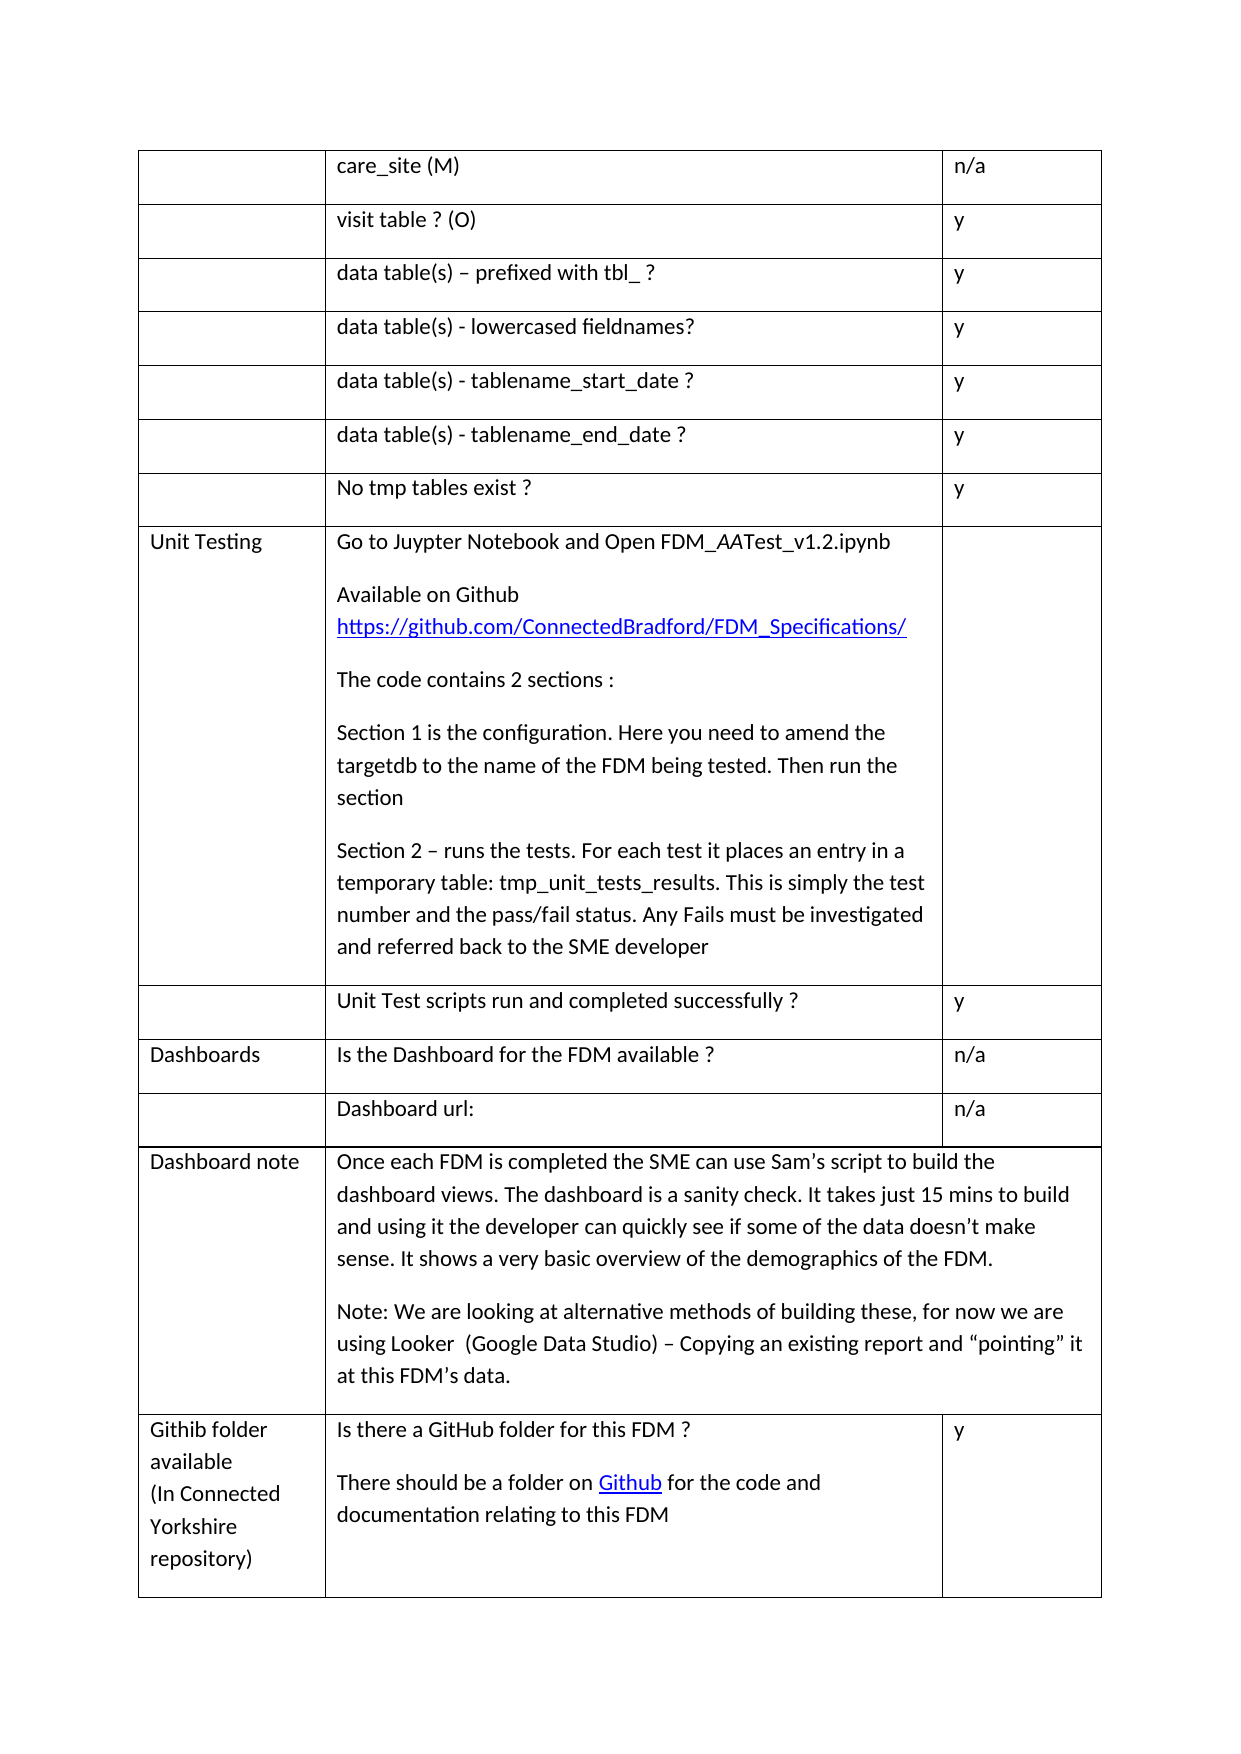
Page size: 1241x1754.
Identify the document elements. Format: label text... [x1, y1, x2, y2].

table_cell [139, 259, 325, 311]
table_cell Dashboard note [139, 1148, 325, 1414]
table_cell y [943, 205, 1101, 257]
table_cell n/a [943, 1094, 1101, 1146]
table_cell Dashboards [139, 1040, 325, 1093]
table_cell data table(s) - tablename_start_date ? [326, 366, 942, 419]
table_cell data table(s) - lowercased fieldnames? [326, 312, 942, 365]
table_cell n/a [943, 151, 1101, 204]
table_cell Once each FDM is completed the SME can use Sam’s script to build the dashboard views. The dashboard is a sanity check. It takes just 15 mins to build and using it the developer can quickly see if some of the data doesn’t make sense. It shows a very basic overview of the demographics of the FDM. Note: We are looking at alternative methods of building these, for now we are using Looker (Google Data Studio) – Copying an existing report and “pointing” it at this FDM’s data. [326, 1148, 1101, 1414]
table_cell y [943, 474, 1101, 526]
table_cell y [943, 1415, 1101, 1597]
table_cell [139, 366, 325, 419]
table_cell y [943, 259, 1101, 311]
table_cell [943, 527, 1101, 985]
table_cell visit table ? (O) [326, 205, 942, 257]
table_cell Is there a GitHub folder for this FDM ? There should be a folder on Github for the code and documentation relating to this FDM [326, 1415, 942, 1597]
table_cell [139, 986, 325, 1039]
table_cell [139, 205, 325, 257]
table_cell Dashboard url: [326, 1094, 942, 1146]
table_cell n/a [943, 1040, 1101, 1093]
table_cell Githib folder available (In Connected Yorkshire repository) [139, 1415, 325, 1597]
table_cell y [943, 366, 1101, 419]
table_cell data table(s) - tablename_end_date ? [326, 420, 942, 472]
table_cell [139, 474, 325, 526]
table_cell [139, 151, 325, 204]
table_cell [139, 420, 325, 472]
table_cell data table(s) – prefixed with tbl_ ? [326, 259, 942, 311]
table_cell Unit Testing [139, 527, 325, 985]
table_cell [139, 312, 325, 365]
table_cell No tmp tables exist ? [326, 474, 942, 526]
table_cell care_site (M) [326, 151, 942, 204]
table_cell Go to Juypter Notebook and Open FDM_AATest_v1.2.ipynb Available on Github https://github.com/ConnectedBradford/FDM_Specifications/ The code contains 2 sections : Section 1 is the configuration. Here you need to amend the targetdb to the name of the FDM being tested. Then run the section Section 2 – runs the tests. For each test it places an entry in a temporary table: tmp_unit_tests_results. This is simply the test number and the pass/fail status. Any Fails must be investigated and referred back to the SME developer [326, 527, 942, 985]
table_cell [139, 1094, 325, 1146]
table_cell y [943, 312, 1101, 365]
table_cell y [943, 986, 1101, 1039]
table_cell Unit Test scripts run and completed successfully ? [326, 986, 942, 1039]
table_cell Is the Dashboard for the FDM available ? [326, 1040, 942, 1093]
table_cell y [943, 420, 1101, 472]
